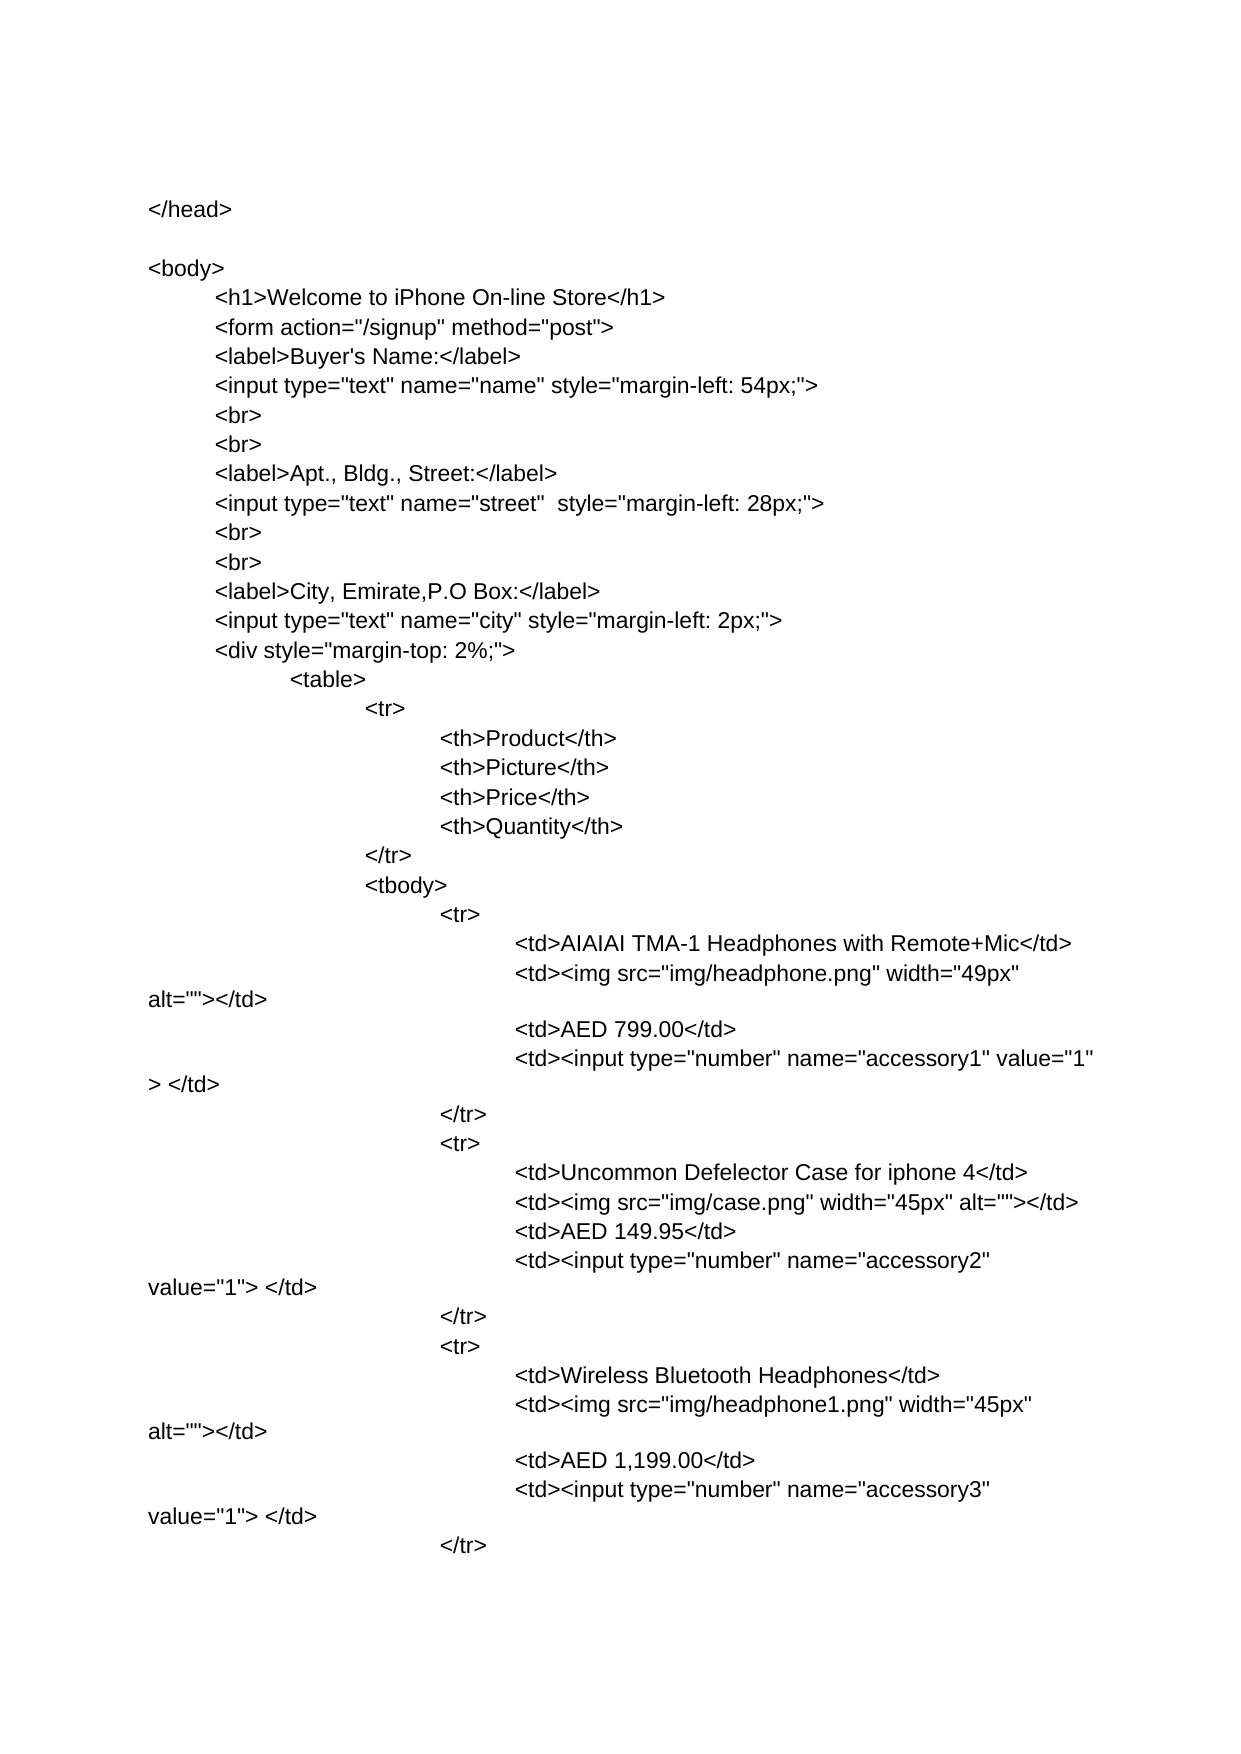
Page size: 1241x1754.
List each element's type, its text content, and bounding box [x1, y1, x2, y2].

text </tr> [148, 842, 1103, 869]
text <br> [148, 519, 1103, 546]
text <td>AED 149.95</td> [148, 1218, 1103, 1244]
text <br> [148, 402, 1103, 428]
text <th>Product</th> [148, 725, 1103, 751]
text <label>Buyer's Name:</label> [148, 343, 1103, 369]
text <h1>Welcome to iPhone On-line Store</h1> [148, 284, 1103, 311]
text </tr> [148, 1532, 1103, 1558]
text <td><input type="number" name="accessory2" value="1"> </td> [148, 1247, 1103, 1300]
text <input type="text" name="city" style="margin-left: 2px;"> [148, 607, 1103, 634]
text <td>AIAIAI TMA-1 Headphones with Remote+Mic</td> [148, 930, 1103, 957]
text <table> [148, 666, 1103, 692]
text </tr> [148, 1101, 1103, 1127]
text <td><img src="img/case.png" width="45px" alt=""></td> [148, 1189, 1103, 1215]
text <td><img src="img/headphone1.png" width="45px" alt=""></td> [148, 1391, 1103, 1444]
text <label>City, Emirate,P.O Box:</label> [148, 578, 1103, 604]
text <input type="text" name="name" style="margin-left: 54px;"> [148, 372, 1103, 399]
text <label>Apt., Bldg., Street:</label> [148, 460, 1103, 487]
text <div style="margin-top: 2%;"> [148, 637, 1103, 663]
text <td>Wireless Bluetooth Headphones</td> [148, 1362, 1103, 1388]
text <td>AED 799.00</td> [148, 1016, 1103, 1042]
text <tbody> [148, 872, 1103, 898]
text <body> [148, 255, 1103, 281]
text <tr> [148, 695, 1103, 722]
text </tr> [148, 1303, 1103, 1329]
text <tr> [148, 1130, 1103, 1156]
text <br> [148, 548, 1103, 575]
text <input type="text" name="street" style="margin-left: 28px;"> [148, 490, 1103, 516]
text <td><img src="img/headphone.png" width="49px" alt=""></td> [148, 960, 1103, 1012]
text <td><input type="number" name="accessory1" value="1" > </td> [148, 1045, 1103, 1098]
text <form action="/signup" method="post"> [148, 313, 1103, 340]
text <th>Quantity</th> [148, 813, 1103, 839]
text </head> [148, 196, 1103, 222]
text <br> [148, 431, 1103, 457]
text <td>Uncommon Defelector Case for iphone 4</td> [148, 1159, 1103, 1186]
text <tr> [148, 901, 1103, 927]
text <td>AED 1,199.00</td> [148, 1447, 1103, 1473]
text <td><input type="number" name="accessory3" value="1"> </td> [148, 1476, 1103, 1529]
text <tr> [148, 1333, 1103, 1359]
text <th>Picture</th> [148, 754, 1103, 781]
text <th>Price</th> [148, 783, 1103, 810]
